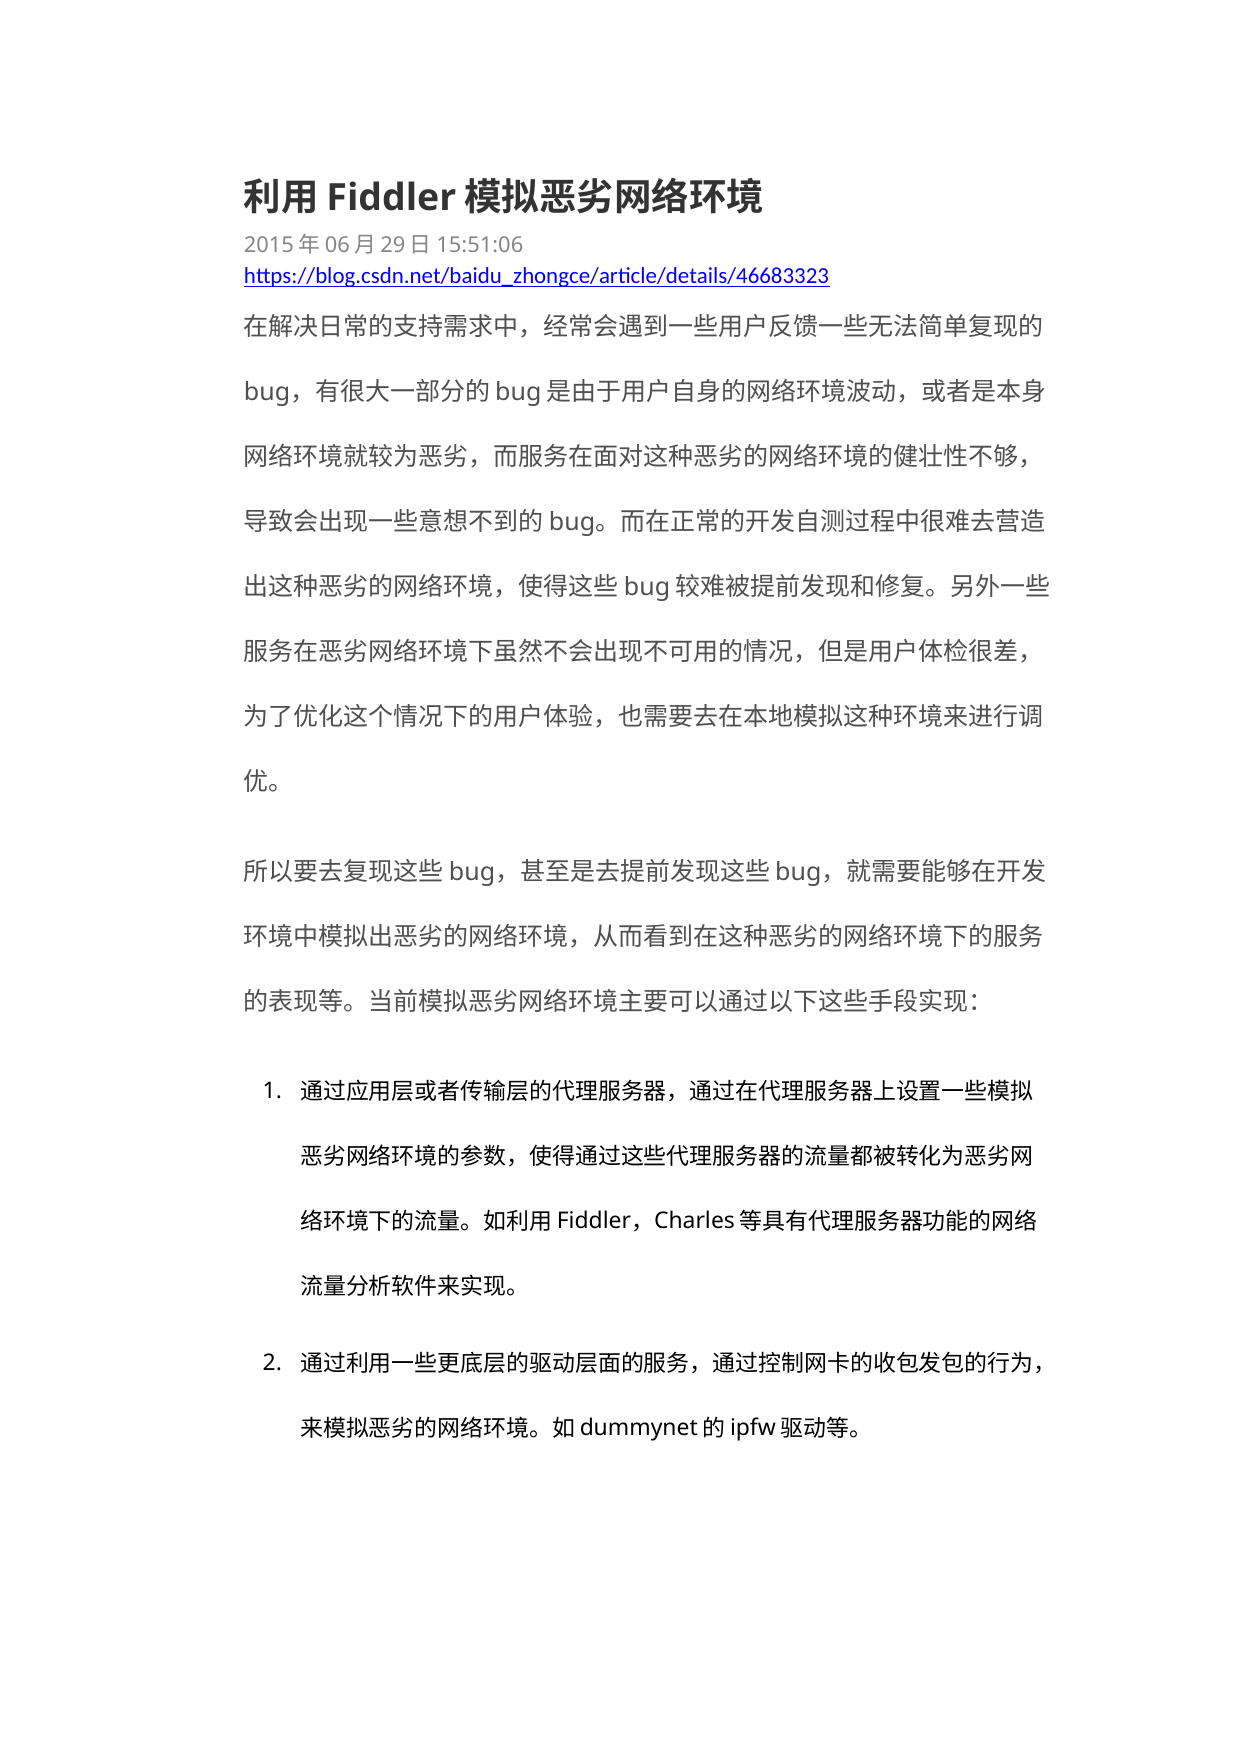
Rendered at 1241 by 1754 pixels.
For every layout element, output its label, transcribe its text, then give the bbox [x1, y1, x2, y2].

text 2015年06月29日 15:51:06 [244, 227, 1053, 259]
list 通过利用一些更底层的驱动层面的服务，通过控制网卡的收包发包的行为，来模拟恶劣的网络环境。如dummynet的ipfw驱动等。 [262, 1329, 1053, 1459]
text 在解决日常的支持需求中，经常会遇到一些用户反馈一些无法简单复现的bug，有很大一部分的bug是由于用户自身的网络环境波动，或者是本身网络环境就较为恶劣，而服务在面对这种恶劣的网络环境的健壮性不够，导致会出现一些意想不到的bug。而在正常的开发自测过程中很难去营造出这种恶劣的网络环境，使得这些bug较难被提前发现和修复。另外一些服务在恶劣网络环境下虽然不会出现不可用的情况，但是用户体检很差，为了优化这个情况下的用户体验，也需要去在本地模拟这种环境来进行调优。 [244, 292, 1053, 812]
text 利用Fiddler模拟恶劣网络环境 [244, 162, 1053, 227]
text https://blog.csdn.net/baidu_zhongce/article/details/46683323 [244, 259, 1053, 292]
text 所以要去复现这些bug，甚至是去提前发现这些bug，就需要能够在开发环境中模拟出恶劣的网络环境，从而看到在这种恶劣的网络环境下的服务的表现等。当前模拟恶劣网络环境主要可以通过以下这些手段实现： [244, 837, 1053, 1032]
list 通过应用层或者传输层的代理服务器，通过在代理服务器上设置一些模拟恶劣网络环境的参数，使得通过这些代理服务器的流量都被转化为恶劣网络环境下的流量。如利用Fiddler，Charles等具有代理服务器功能的网络流量分析软件来实现。 [262, 1057, 1053, 1317]
